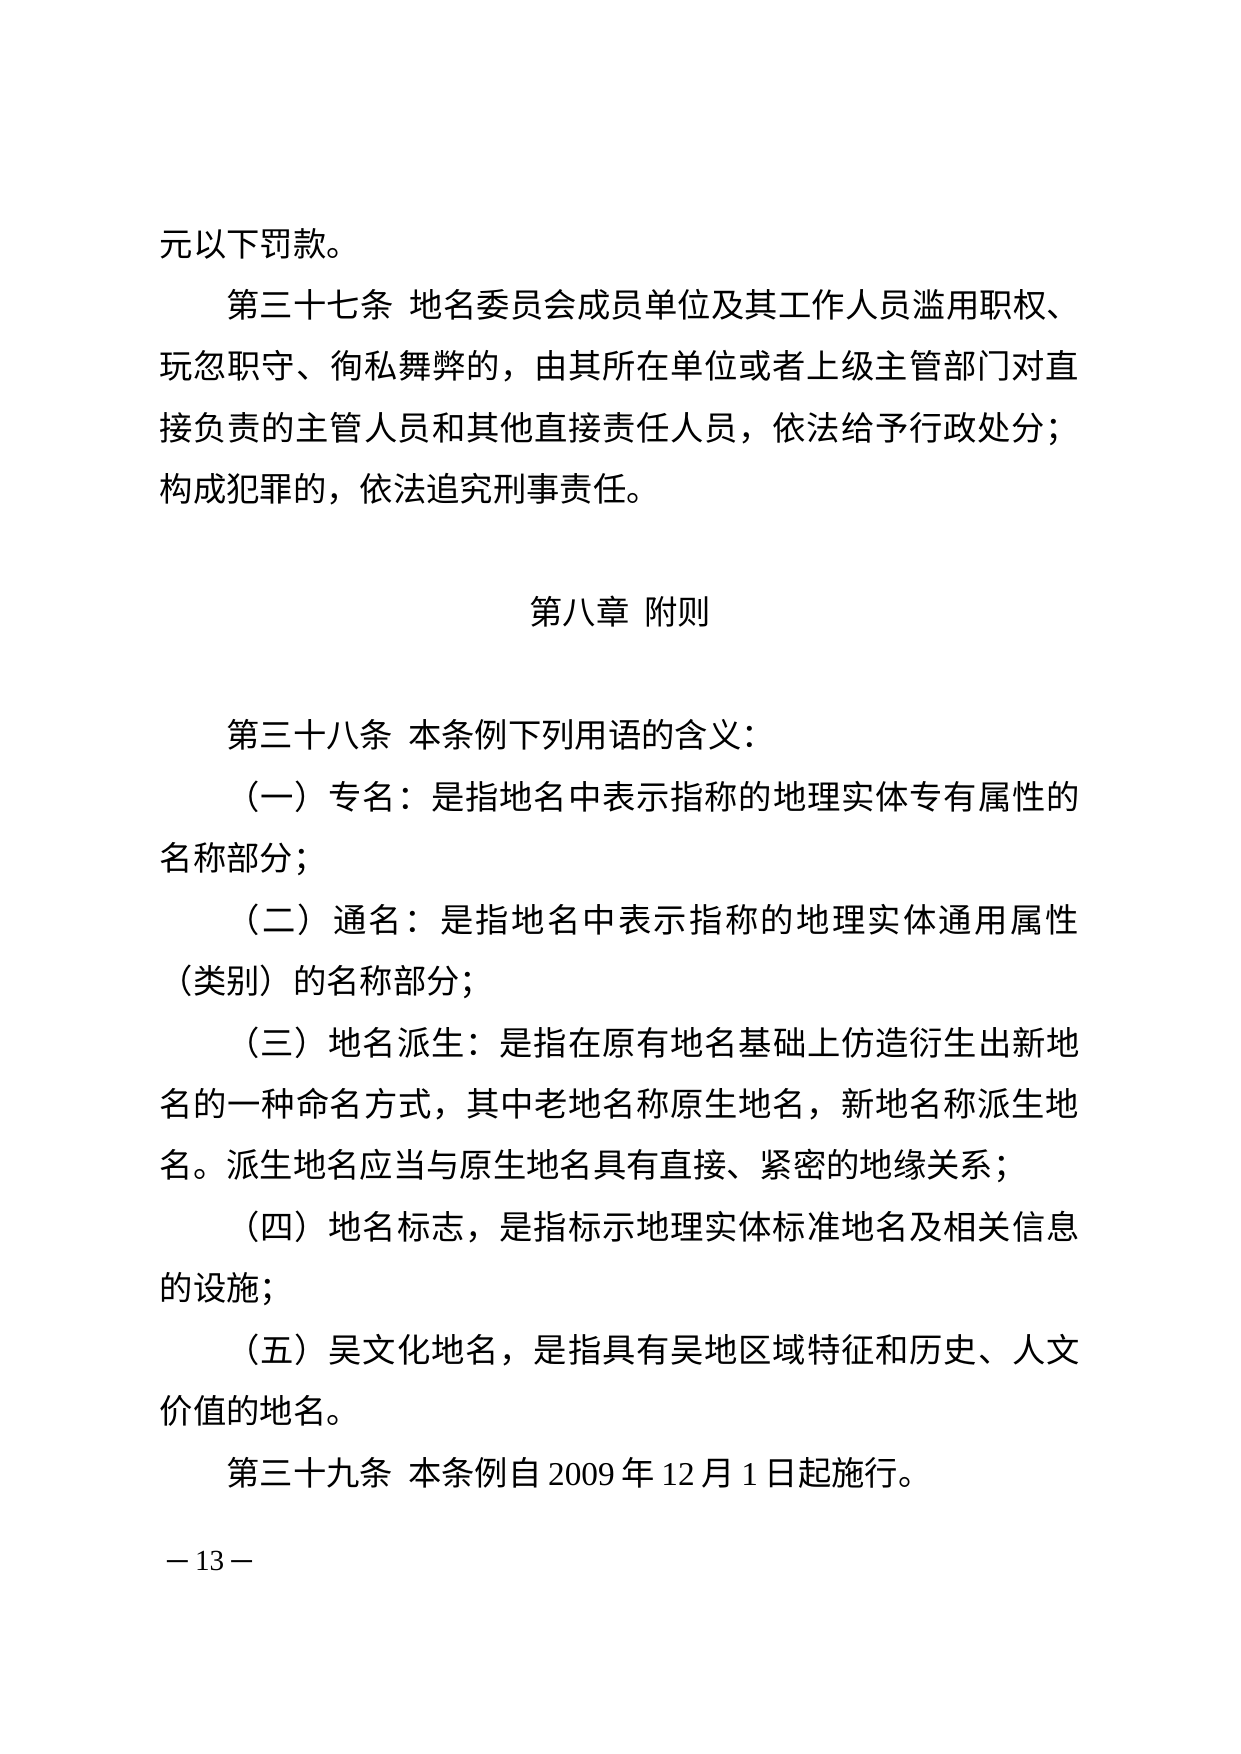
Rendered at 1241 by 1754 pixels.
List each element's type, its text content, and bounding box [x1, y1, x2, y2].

text （二）通名：是指地名中表示指称的地理实体通用属性（类别）的名称部分； [159, 883, 1081, 1006]
text （三）地名派生：是指在原有地名基础上仿造衍生出新地名的一种命名方式，其中老地名称原生地名，新地名称派生地名。派生地名应当与原生地名具有直接、紧密的地缘关系； [159, 1006, 1081, 1190]
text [159, 207, 1081, 268]
text 第三十九条 本条例自施行。 [159, 1436, 1081, 1497]
text 第三十七条 地名委员会成员单位及其工作人员滥用职权、玩忽职守、徇私舞弊的，由其所在单位或者上级主管部门对直接负责的主管人员和其他直接责任人员，依法给予行政处分；构成犯罪的，依法追究刑事责任。 [159, 268, 1081, 514]
text （一）专名：是指地名中表示指称的地理实体专有属性的名称部分； [159, 760, 1081, 883]
text 第三十八条 本条例下列用语的含义： [159, 698, 1081, 760]
text 第八章 附则 [159, 576, 1081, 637]
text （五）吴文化地名，是指具有吴地区域特征和历史、人文价值的地名。 [159, 1313, 1081, 1436]
text （四）地名标志，是指标示地理实体标准地名及相关信息的设施； [159, 1190, 1081, 1313]
